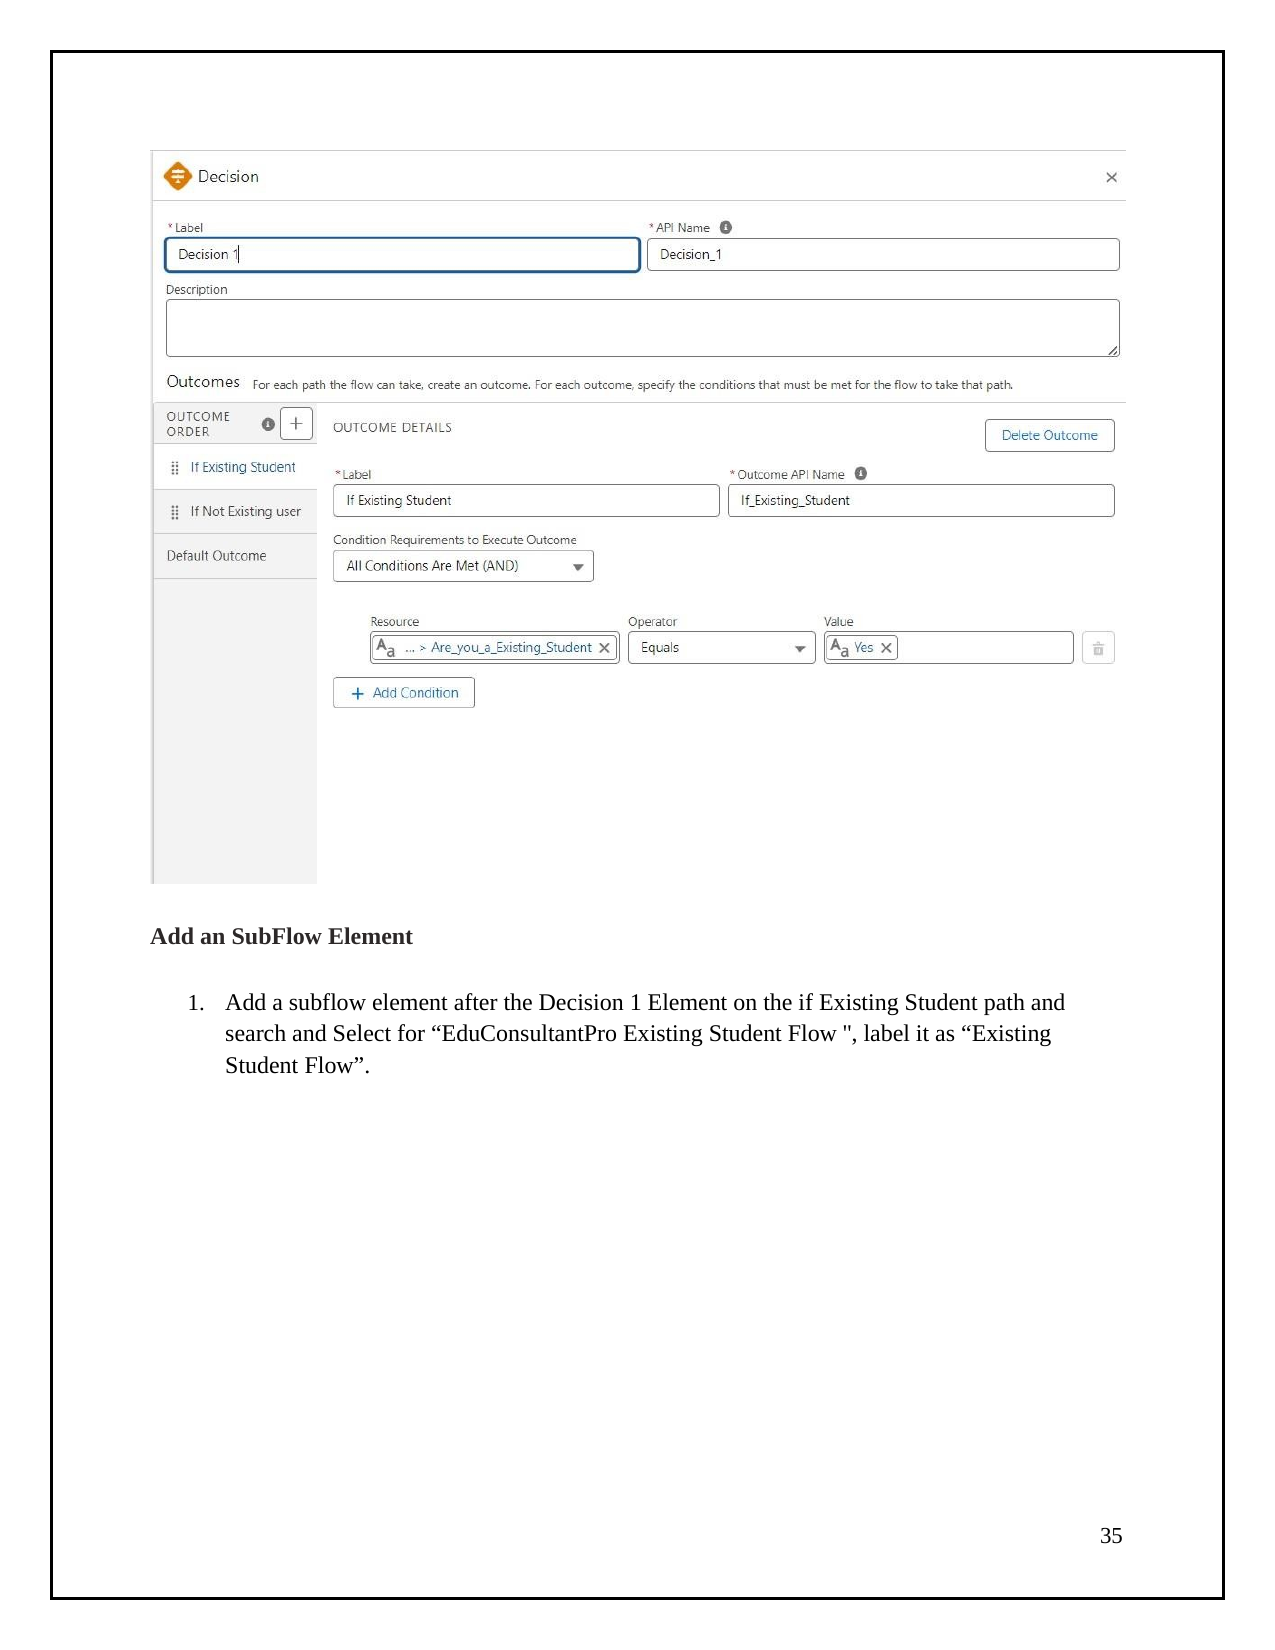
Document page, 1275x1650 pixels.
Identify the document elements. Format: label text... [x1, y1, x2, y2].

text Add an SubFlow Element [150, 922, 1210, 949]
picture [150, 150, 1126, 884]
list Add a subflow element after the Decision 1 Element on the if Existing Student path and search and Select for “EduConsultantPro Existing Student Flow '', label it as “Existing Student Flow”. [187, 988, 1067, 1079]
